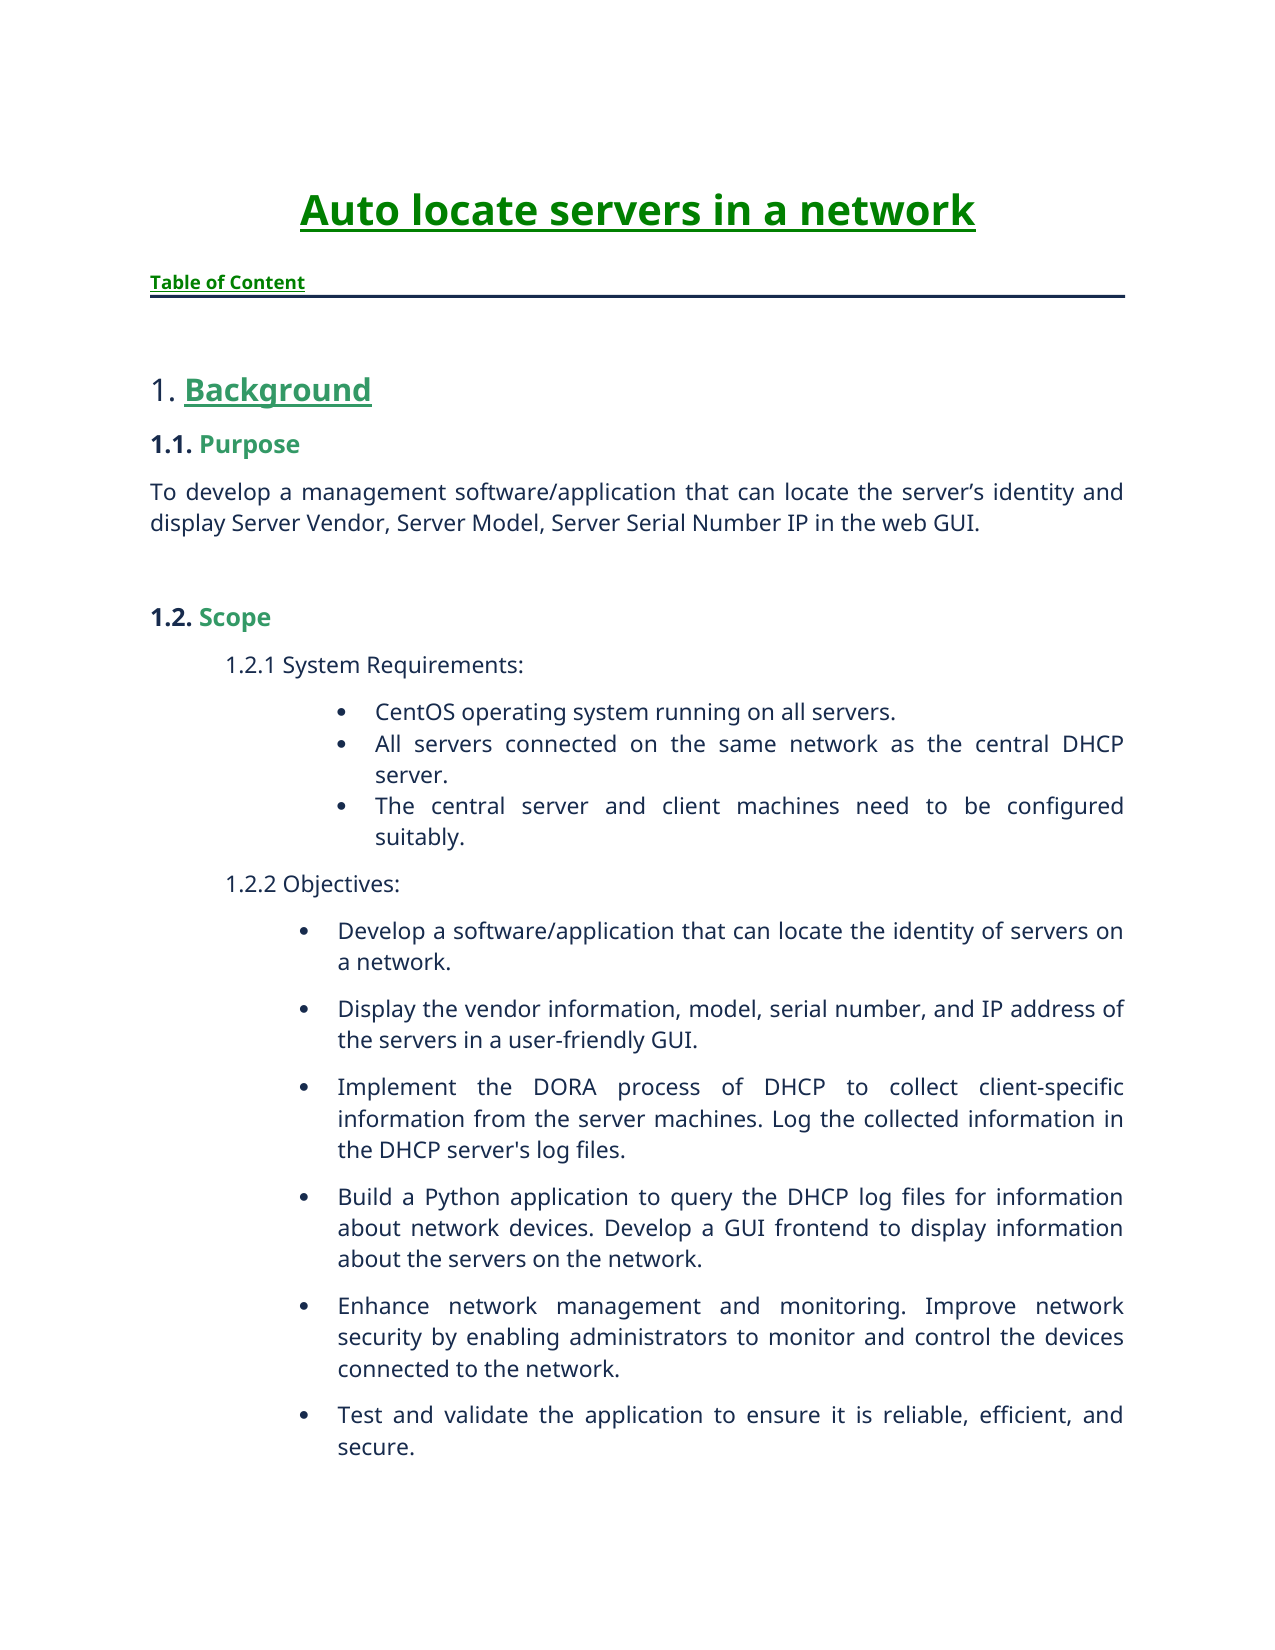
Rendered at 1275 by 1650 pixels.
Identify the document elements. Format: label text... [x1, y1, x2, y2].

text Table of Content [150, 269, 1125, 294]
text Auto locate servers in a network [225, 181, 1125, 238]
list The central server and client machines need to be configured suitably. [337, 790, 1125, 852]
text 1.2.1 System Requirements: [150, 649, 1125, 681]
list Test and validate the application to ensure it is reliable, efficient, and secure. [300, 1399, 1125, 1462]
list Implement the DORA process of DHCP to collect client-specific information from the server machines. Log the collected information in the DHCP server's log files. [300, 1071, 1125, 1165]
list Display the vendor information, model, serial number, and IP address of the servers in a user-friendly GUI. [300, 993, 1125, 1056]
list Build a Python application to query the DHCP log files for information about network devices. Develop a GUI frontend to display information about the servers on the network. [300, 1181, 1125, 1274]
text 1. Background [150, 368, 1125, 411]
text 1.2.2 Objectives: [225, 868, 1125, 899]
text 1.2. Scope [150, 600, 1125, 634]
text To develop a management software/application that can locate the server’s identity and display Server Vendor, Server Model, Server Serial Number IP in the web GUI. [150, 476, 1125, 539]
list All servers connected on the same network as the central DHCP server. [337, 727, 1125, 790]
list Enhance network management and monitoring. Improve network security by enabling administrators to monitor and control the devices connected to the network. [300, 1290, 1125, 1384]
list CentOS operating system running on all servers. [337, 696, 1125, 727]
text 1.1. Purpose [150, 426, 1125, 461]
list Develop a software/application that can locate the identity of servers on a network. [300, 915, 1125, 977]
